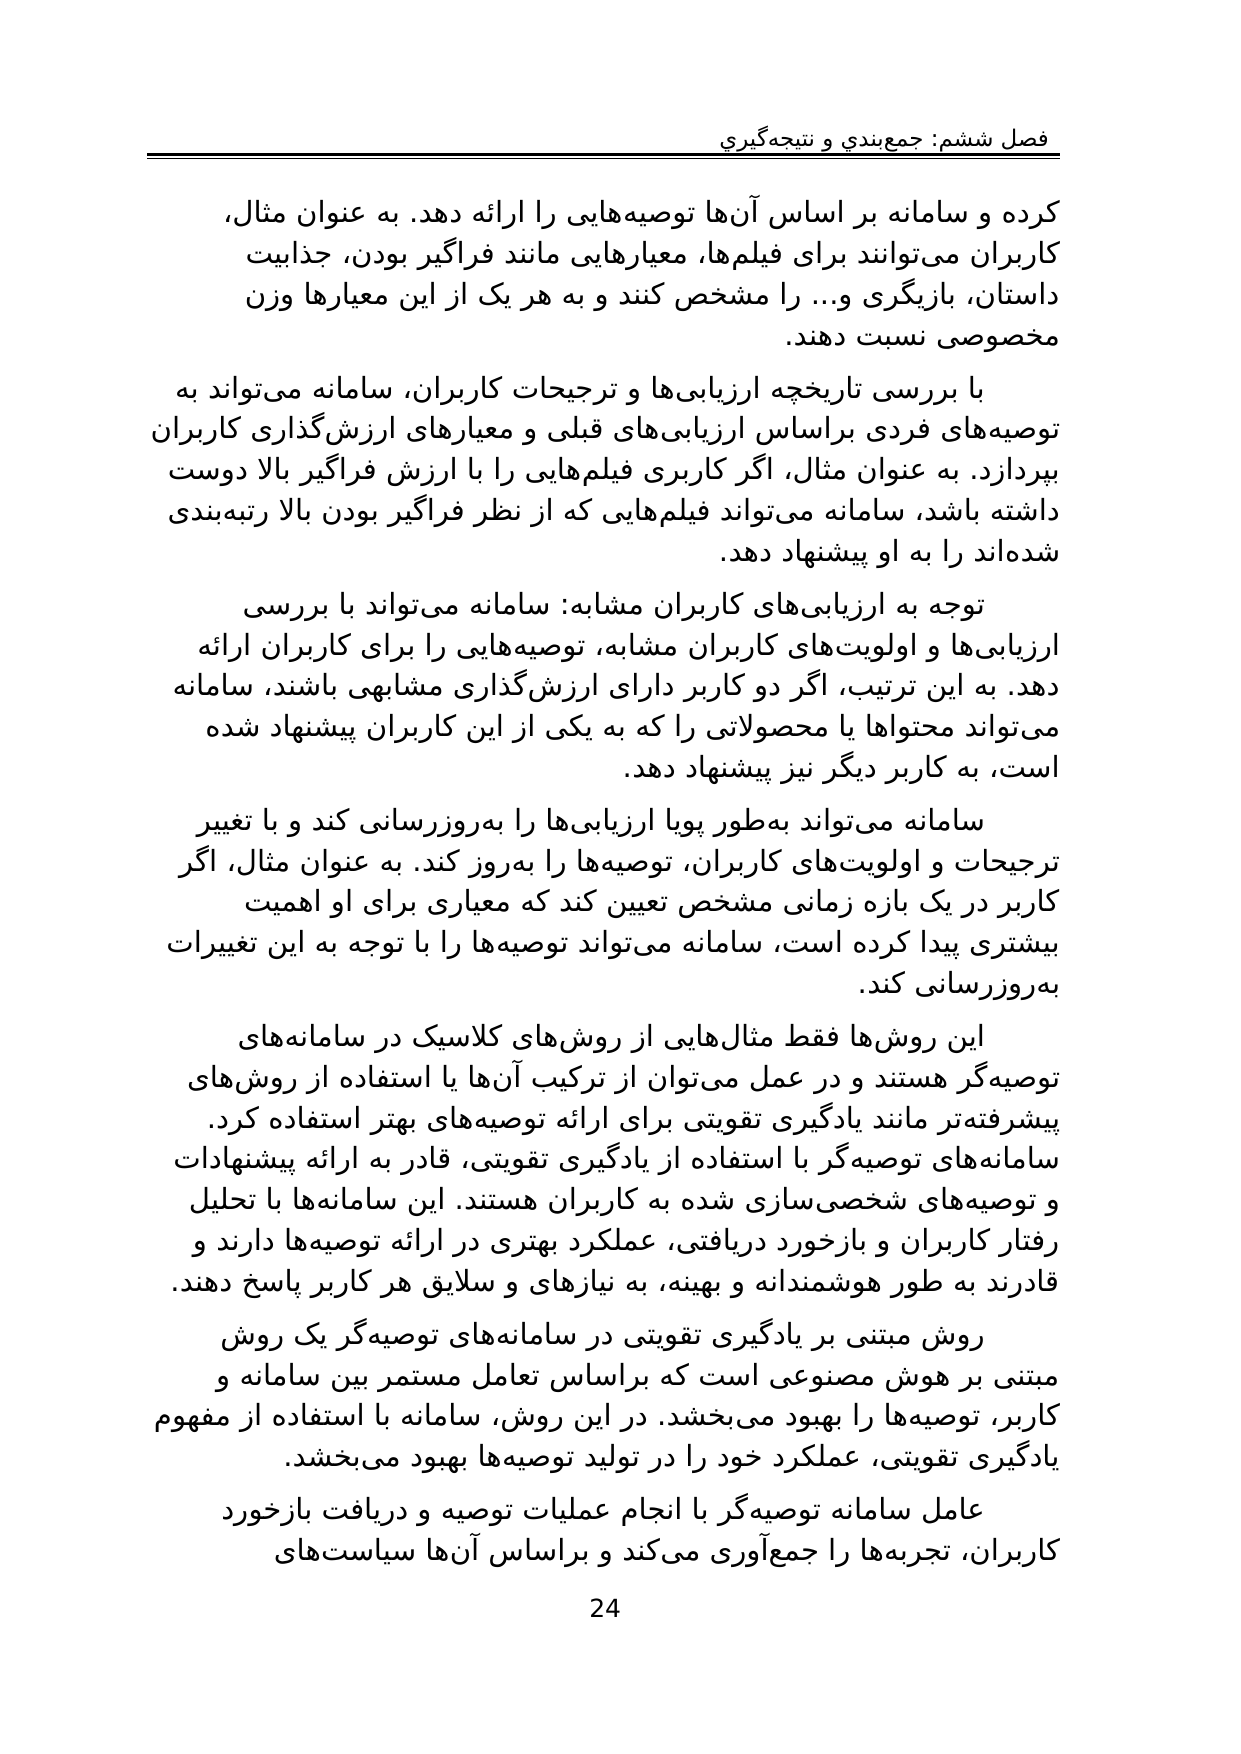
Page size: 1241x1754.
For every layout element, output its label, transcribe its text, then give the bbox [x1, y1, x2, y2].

text روش مبتنی بر یادگیری تقویتی در سامانه‌های توصیه‌گر یک روش مبتنی بر هوش مصنوعی است که براساس تعامل مستمر بین سامانه و کاربر، توصیه‌ها را بهبود می‌بخشد. در این روش، سامانه با استفاده از مفهوم یادگیری تقویتی، عملکرد خود را در تولید توصیه‌ها بهبود می‌بخشد. [150, 1317, 1060, 1473]
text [150, 1492, 1060, 1567]
text با بررسی تاریخچه ارزیابی‌ها و ترجیحات کاربران، سامانه می‌تواند به توصیه‌های فردی براساس ارزیابی‌های قبلی و معیارهای ارزش‌گذاری کاربران بپردازد. به عنوان مثال، اگر کاربری فیلم‌هایی را با ارزش فراگیر بالا دوست داشته باشد، سامانه می‌تواند فیلم‌هایی که از نظر فراگیر بودن بالا رتبه‌بندی شده‌اند را به او پیشنهاد دهد. [150, 371, 1060, 568]
text این روش‌ها فقط مثال‌هایی از روش‌های کلاسیک در سامانه‌های توصیه‌گر هستند و در عمل می‌توان از ترکیب آن‌ها یا استفاده از روش‌های پیشرفته‌تر مانند یادگیری تقویتی برای ارائه توصیه‌های بهتر استفاده کرد. سامانه‌های توصیه‌گر با استفاده از یادگیری تقویتی، قادر به ارائه پیشنهادات و توصیه‌های شخصی‌سازی شده به کاربران هستند. این سامانه‌ها با تحلیل رفتار کاربران و بازخورد دریافتی، عملکرد بهتری در ارائه توصیه‌ها دارند و قادرند به طور هوشمندانه و بهینه، به نیازهای و سلایق هر کاربر پاسخ دهند. [150, 1019, 1060, 1298]
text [150, 196, 1060, 352]
text توجه به ارزیابی‌های کاربران مشابه: سامانه می‌تواند با بررسی ارزیابی‌ها و اولویت‌های کاربران مشابه، توصیه‌هایی را برای کاربران ارائه دهد. به این ترتیب، اگر دو کاربر دارای ارزش‌گذاری مشابهی باشند، سامانه می‌تواند محتواها یا محصولاتی را که به یکی از این کاربران پیشنهاد شده است، به کاربر دیگر نیز پیشنهاد دهد. [150, 587, 1060, 784]
text سامانه می‌تواند به‌طور پویا ارزیابی‌ها را به‌روزرسانی کند و با تغییر ترجیحات و اولویت‌های کاربران، توصیه‌ها را به‌روز کند. به عنوان مثال، اگر کاربر در یک بازه زمانی مشخص تعیین کند که معیاری برای او اهمیت بیشتری پیدا کرده است، سامانه می‌تواند توصیه‌ها را با توجه به این تغییرات به‌روزرسانی کند. [150, 803, 1060, 1000]
